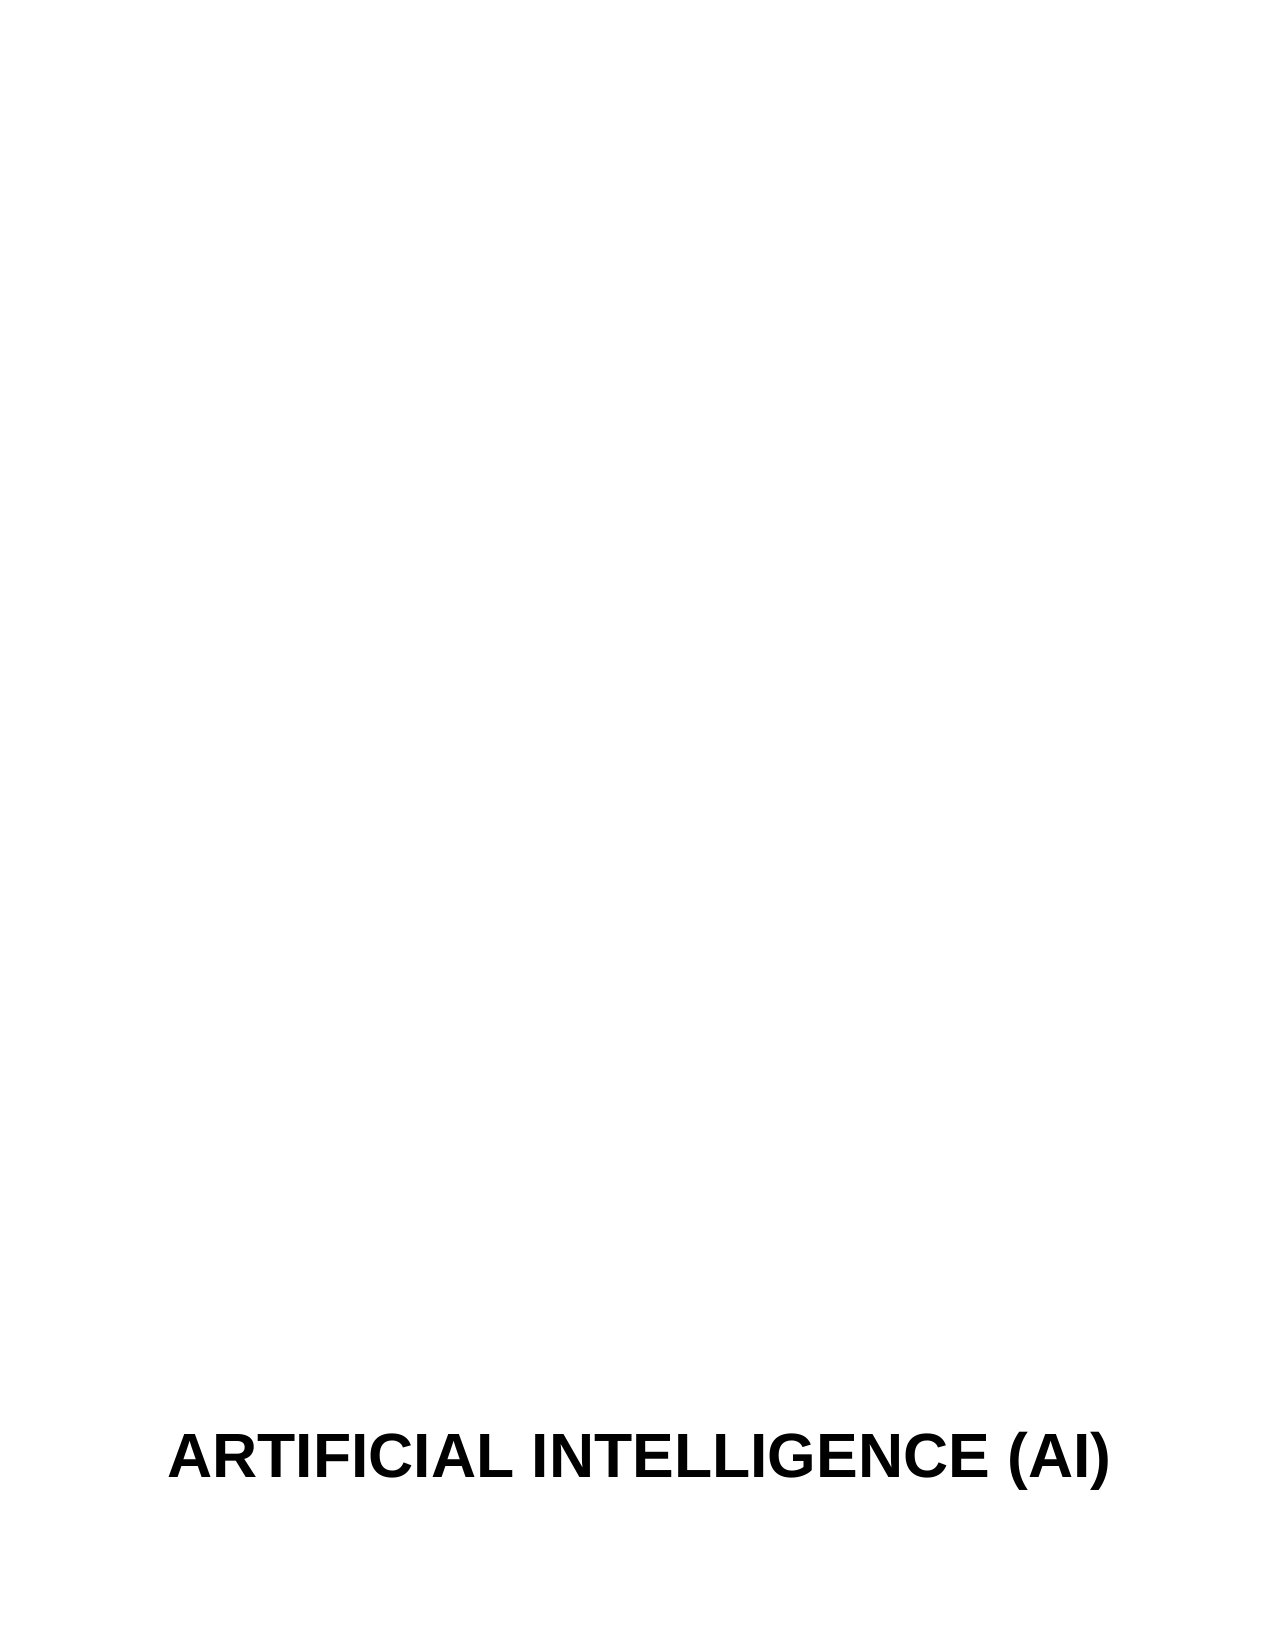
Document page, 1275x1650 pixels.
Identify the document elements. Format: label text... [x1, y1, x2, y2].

text ARTIFICIAL INTELLIGENCE (AI) [150, 1419, 1125, 1491]
